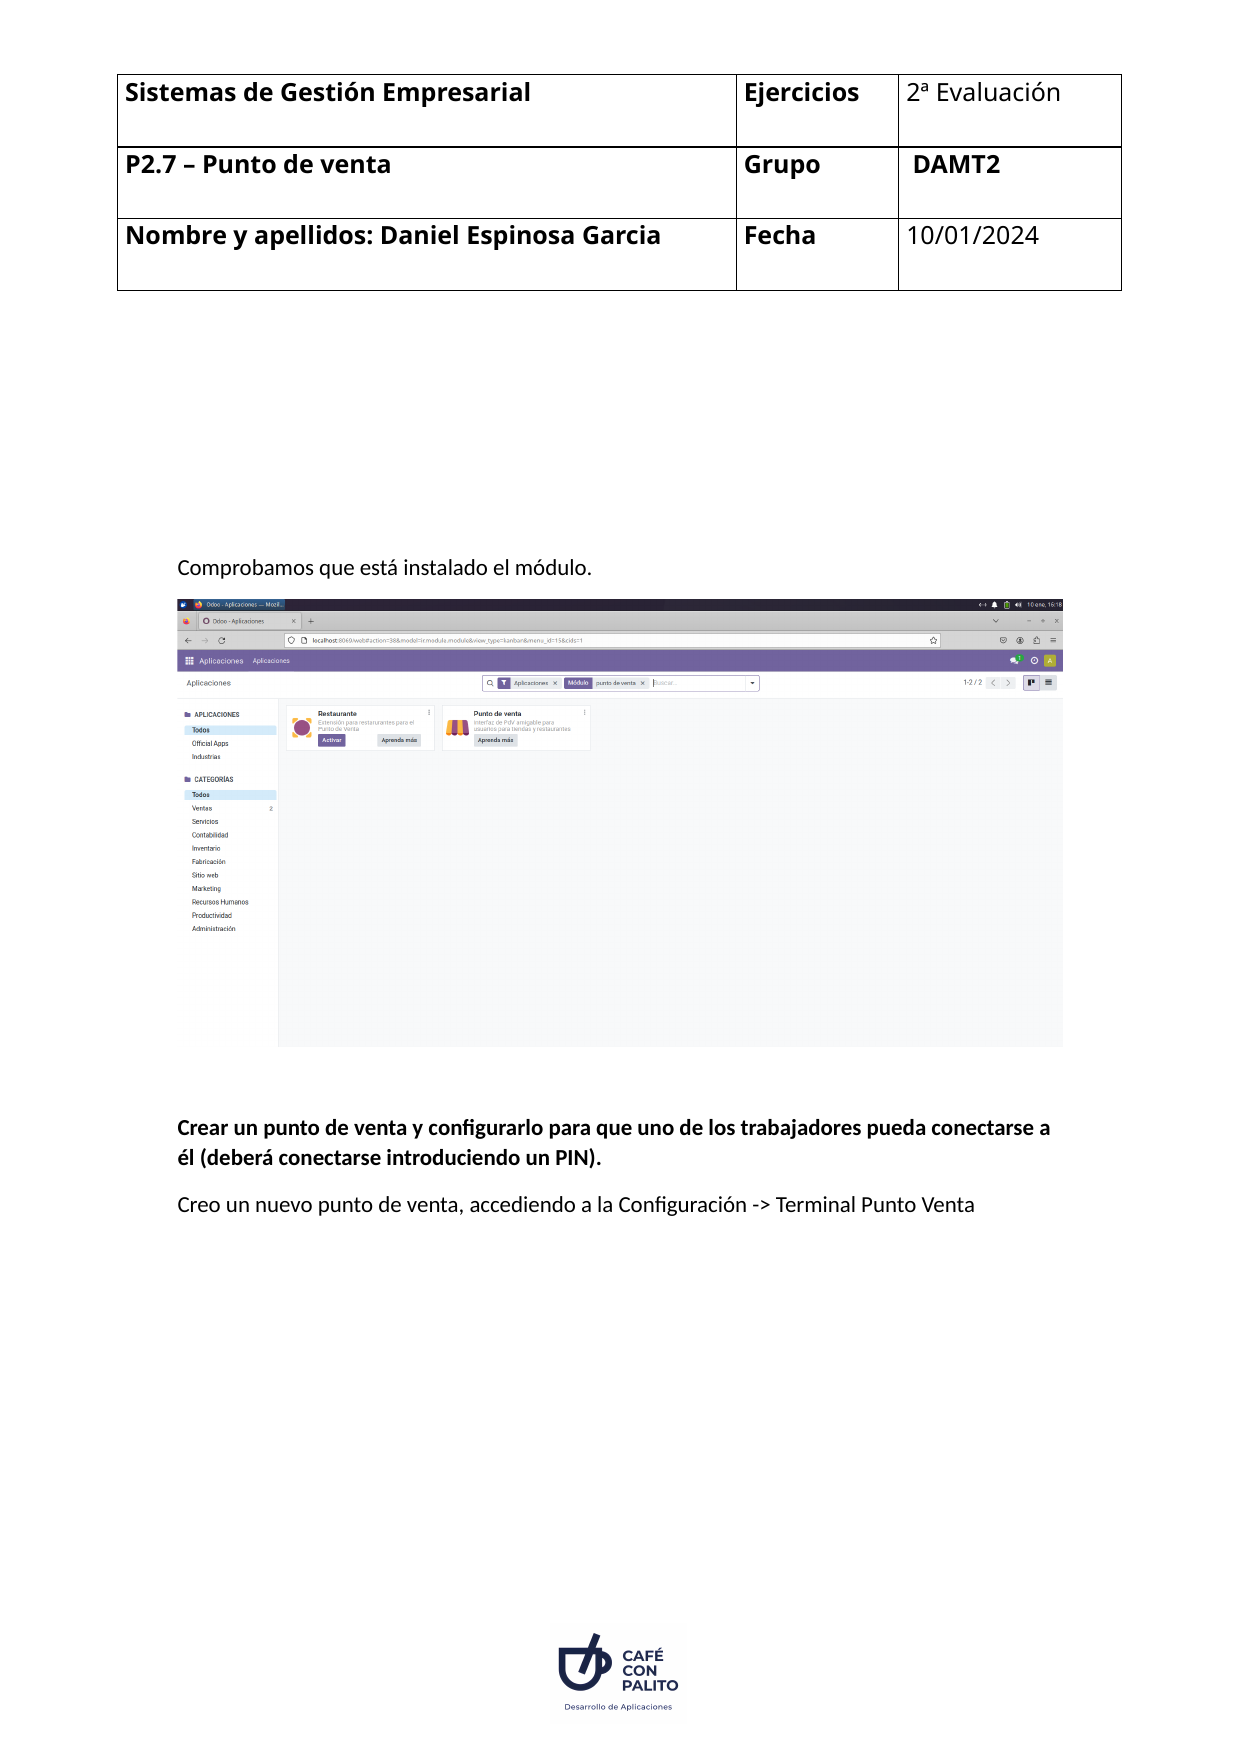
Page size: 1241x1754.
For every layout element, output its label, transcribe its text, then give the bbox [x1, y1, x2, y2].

text Crear un punto de venta y configurarlo para que uno de los trabajadores pueda conectarse a él (deberá conectarse introduciendo un PIN). [177, 1113, 1063, 1171]
picture [177, 599, 1063, 1047]
picture [549, 1623, 688, 1724]
text Comprobamos que está instalado el módulo. [177, 553, 1063, 581]
text Creo un nuevo punto de venta, accediendo a la Configuración -> Terminal Punto Venta [177, 1190, 1063, 1218]
